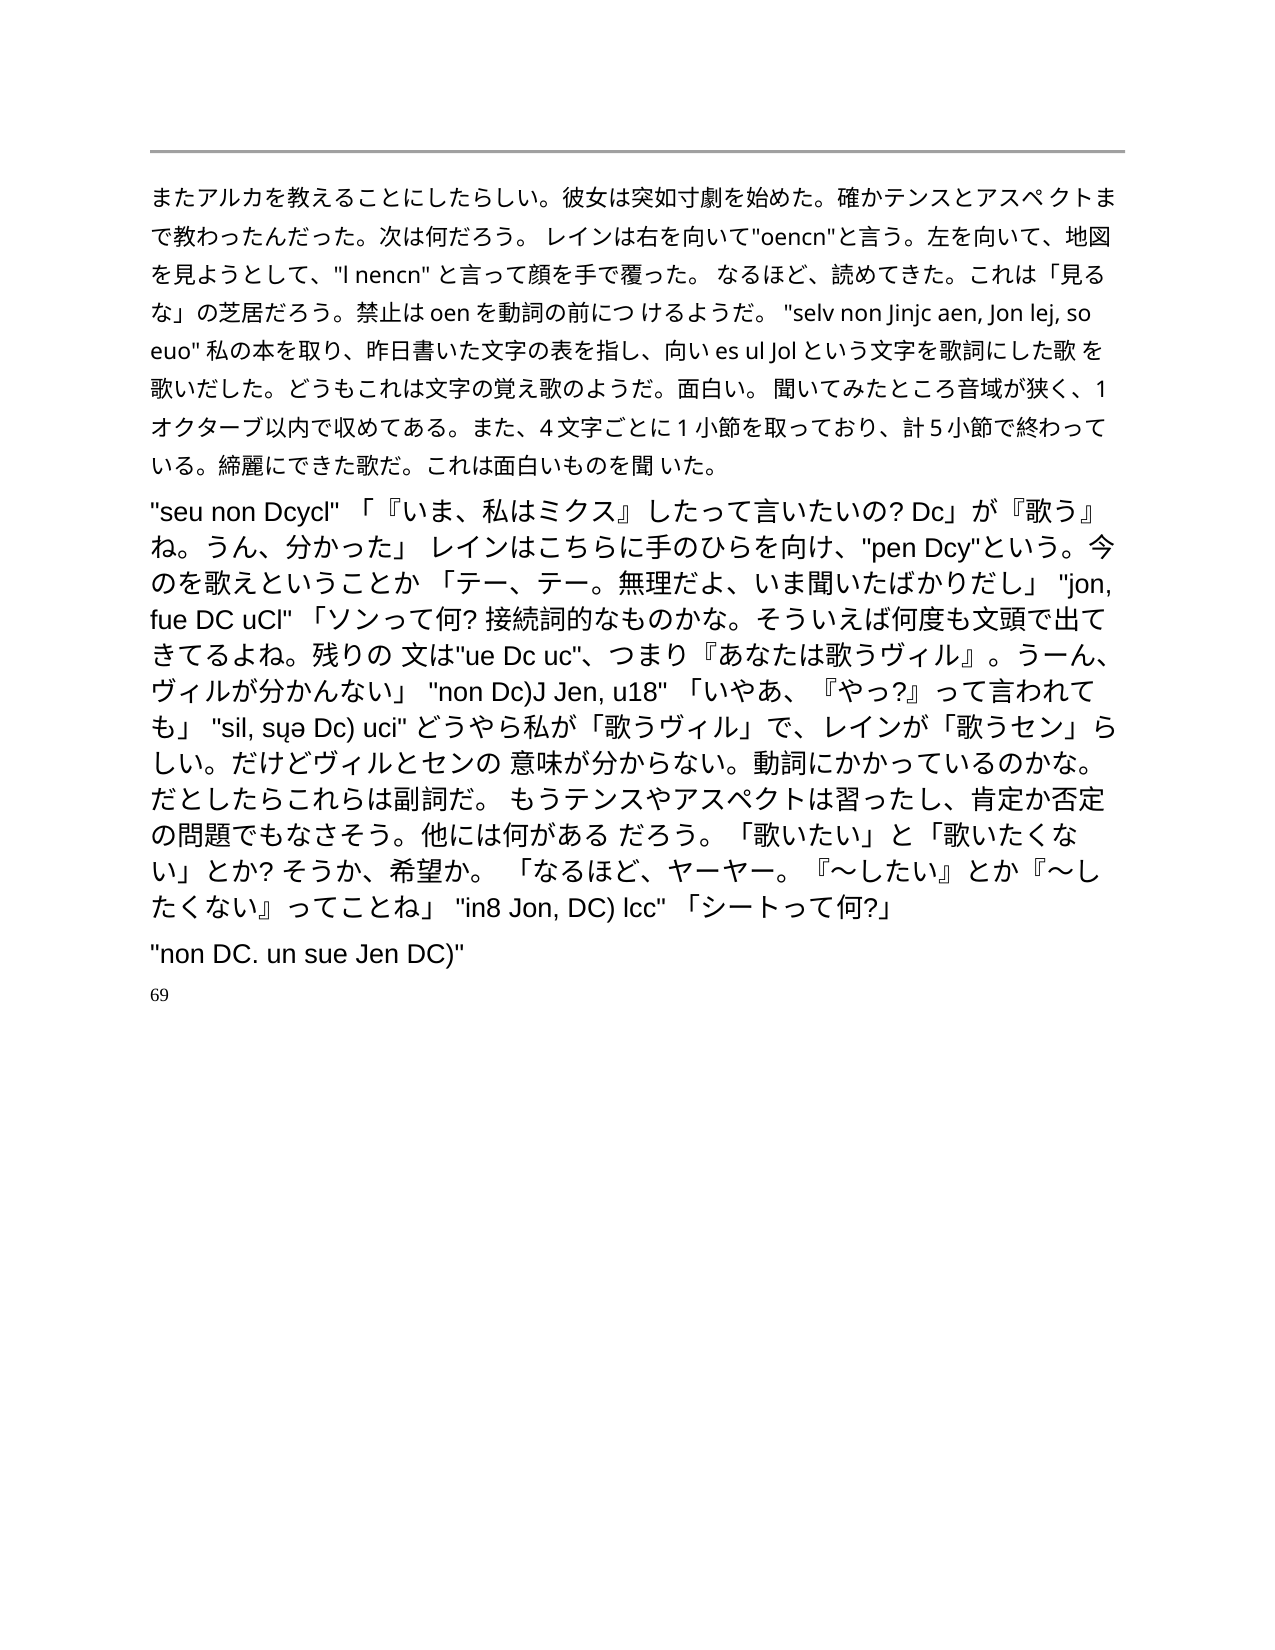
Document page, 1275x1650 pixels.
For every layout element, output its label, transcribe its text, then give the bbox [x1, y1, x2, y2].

text 69 [150, 984, 1125, 1006]
text "non DC. un sue Jen DC)" [150, 938, 1125, 969]
text またアルカを教えることにしたらしい。彼女は突如寸劇を始めた。確かテンスとアスペ クトまで教わったんだった。次は何だろう。 レインは右を向いて"oencn"と言う。左を向いて、地図を見ようとして、"l nencn" と言って顔を手で覆った。 なるほど、読めてきた。これは「見るな」の芝居だろう。禁止はoenを動詞の前につ けるようだ。 "selv non Jinjc aen, Jon lej, so euo" 私の本を取り、昨日書いた文字の表を指し、向いes ul Jolという文字を歌詞にした歌 を歌いだした。どうもこれは文字の覚え歌のようだ。面白い。 聞いてみたところ音域が狭く、1オクターブ以内で収めてある。また、4文字ごとに1 小節を取っており、計5小節で終わっている。締麗にできた歌だ。これは面白いものを聞 いた。 [150, 180, 1125, 481]
text "seu non Dcycl" 「『いま、私はミクス』したって言いたいの? Dc」が『歌う』ね。うん、分かった」 レインはこちらに手のひらを向け、"pen Dcy"という。今のを歌えということか 「テー、テー。無理だよ、いま聞いたばかりだし」 "jon, fue DC uCl" 「ソンって何? 接続詞的なものかな。そういえば何度も文頭で出てきてるよね。残りの 文は"ue Dc uc"、つまり『あなたは歌うヴィル』。うーん、ヴィルが分かんない」 "non Dc)J Jen, u18" 「いやあ、『やっ?』って言われても」 "sil, sųə Dc) uci" どうやら私が「歌うヴィル」で、レインが「歌うセン」らしい。だけどヴィルとセンの 意味が分からない。動詞にかかっているのかな。だとしたらこれらは副詞だ。 もうテンスやアスペクトは習ったし、肯定か否定の問題でもなさそう。他には何がある だろう。「歌いたい」と「歌いたくない」とか? そうか、希望か。 「なるほど、ヤーヤー。『〜したい』とか『〜したくない』ってことね」 "in8 Jon, DC) lcc" 「シートって何?」 [150, 496, 1125, 923]
